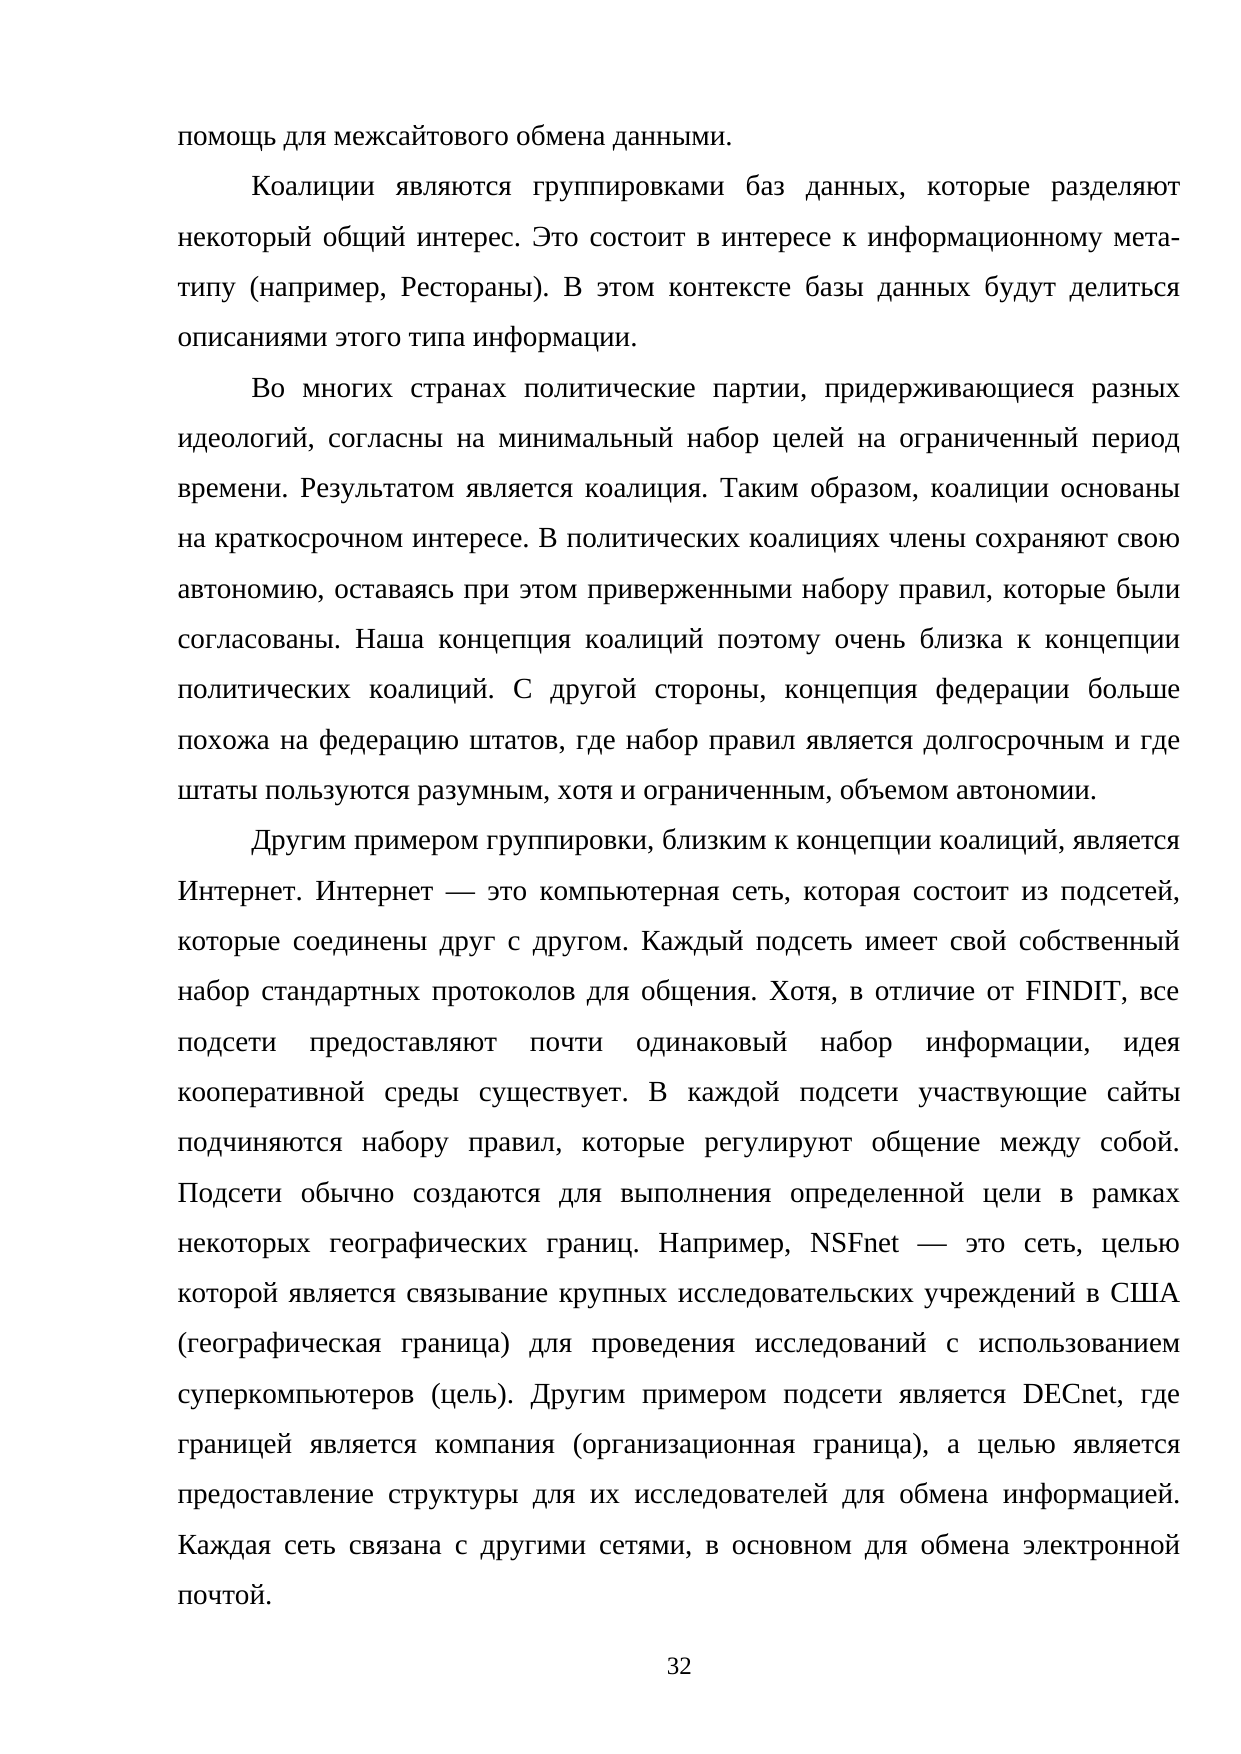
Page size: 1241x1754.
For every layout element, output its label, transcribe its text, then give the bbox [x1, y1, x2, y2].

text Коалиции являются группировками баз данных, которые разделяют некоторый общий интерес. Это состоит в интересе к информационному мета-типу (например, Рестораны). В этом контексте базы данных будут делиться описаниями этого типа информации. [177, 168, 1181, 353]
text Во многих странах политические партии, придерживающиеся разных идеологий, согласны на минимальный набор целей на ограниченный период времени. Результатом является коалиция. Таким образом, коалиции основаны на краткосрочном интересе. В политических коалициях члены сохраняют свою автономию, оставаясь при этом приверженными набору правил, которые были согласованы. Наша концепция коалиций поэтому очень близка к концепции политических коалиций. С другой стороны, концепция федерации больше похожа на федерацию штатов, где набор правил является долгосрочным и где штаты пользуются разумным, хотя и ограниченным, объемом автономии. [177, 370, 1181, 806]
text Другим примером группировки, близким к концепции коалиций, является Интернет. Интернет — это компьютерная сеть, которая состоит из подсетей, которые соединены друг с другом. Каждый подсеть имеет свой собственный набор стандартных протоколов для общения. Хотя, в отличие от FINDIT, все подсети предоставляют почти одинаковый набор информации, идея кооперативной среды существует. В каждой подсети участвующие сайты подчиняются набору правил, которые регулируют общение между собой. Подсети обычно создаются для выполнения определенной цели в рамках некоторых географических границ. Например, NSFnet — это сеть, целью которой является связывание крупных исследовательских учреждений в США (географическая граница) для проведения исследований с использованием суперкомпьютеров (цель). Другим примером подсети является DECnet, где границей является компания (организационная граница), а целью является предоставление структуры для их исследователей для обмена информацией. Каждая сеть связана с другими сетями, в основном для обмена электронной почтой. [177, 822, 1181, 1611]
